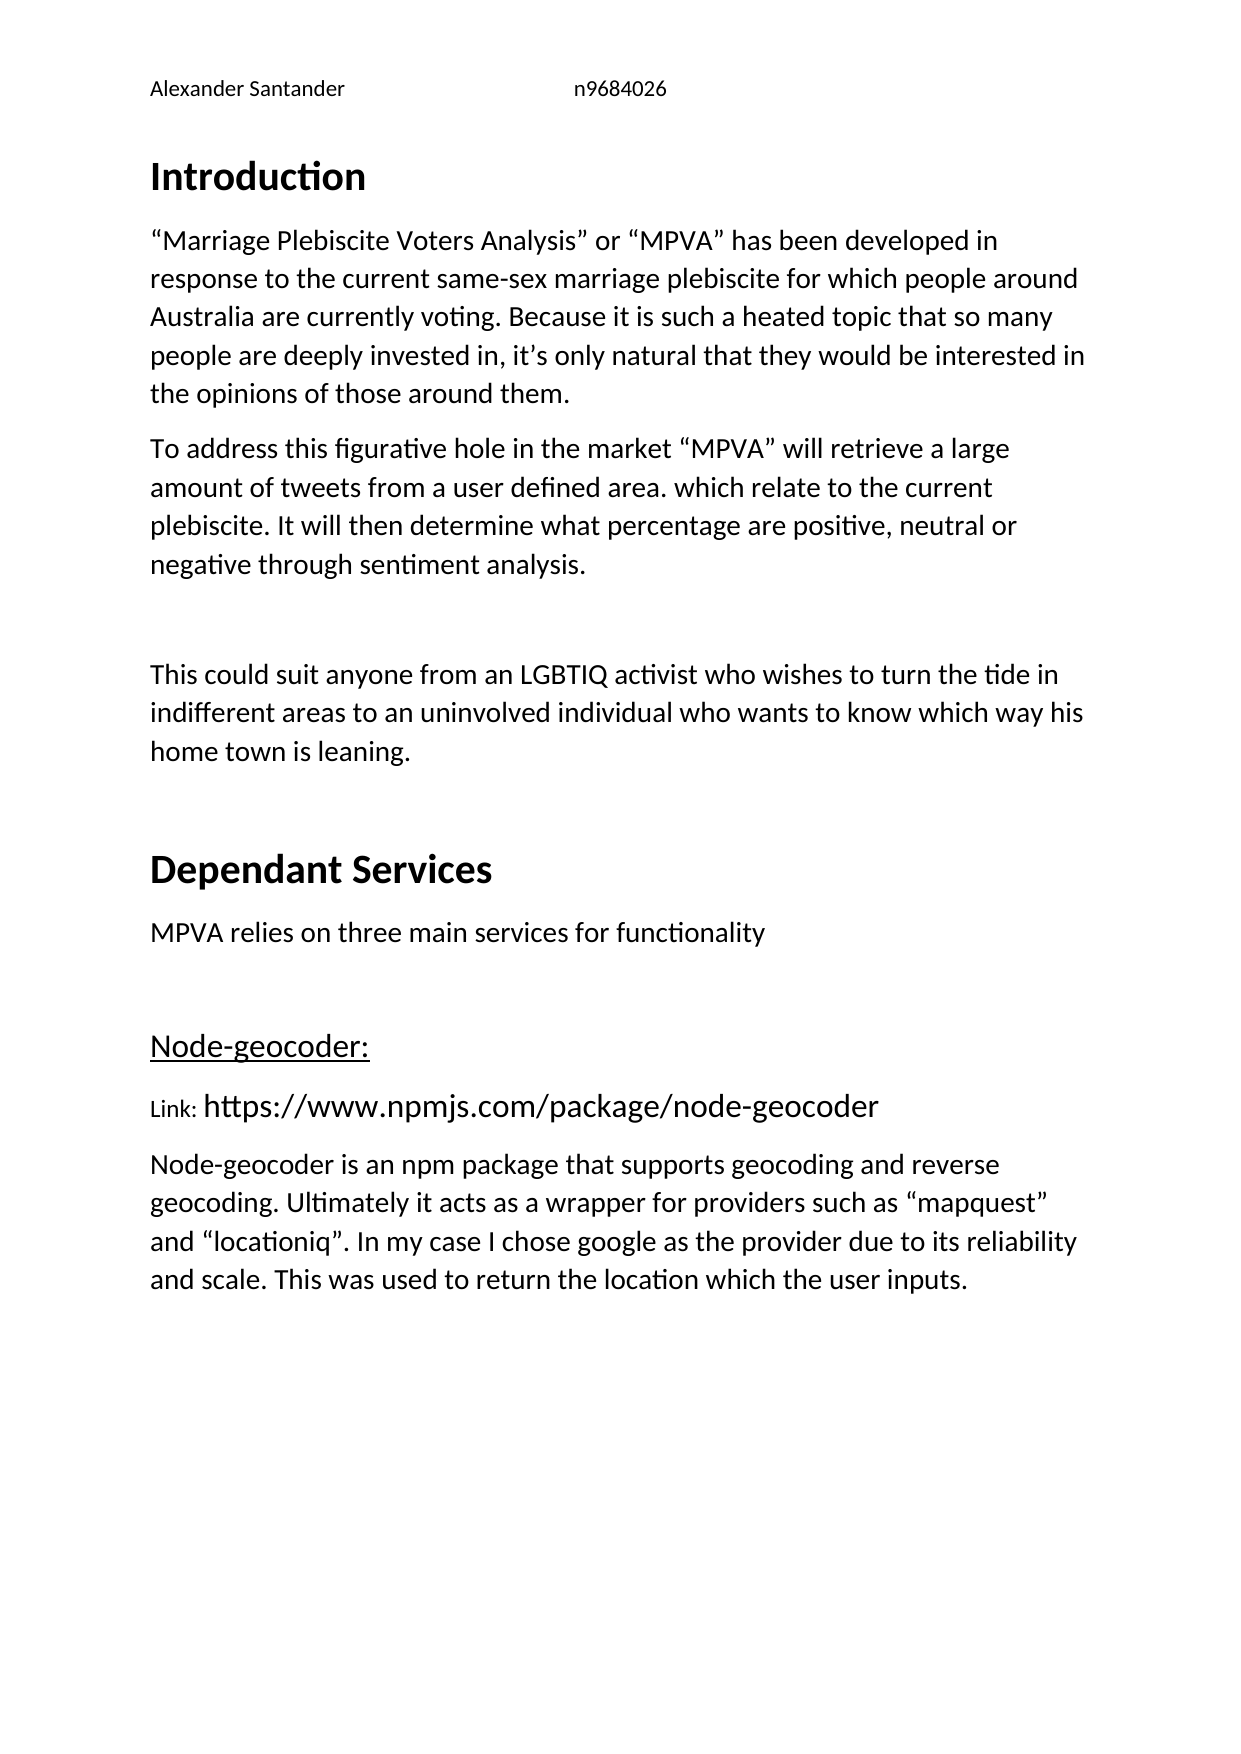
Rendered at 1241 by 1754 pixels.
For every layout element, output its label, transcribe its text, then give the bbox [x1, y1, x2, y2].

text Link: https://www.npmjs.com/package/node-geocoder [150, 1085, 1090, 1126]
text MPVA relies on three main services for functionality [150, 914, 1090, 950]
text Dependant Services [150, 843, 1090, 894]
text To address this figurative hole in the market “MPVA” will retrieve a large amount of tweets from a user defined area. which relate to the current plebiscite. It will then determine what percentage are positive, neutral or negative through sentiment analysis. [150, 430, 1090, 581]
text This could suit anyone from an LGBTIQ activist who wishes to turn the tide in indifferent areas to an uninvolved individual who wants to know which way his home town is leaning. [150, 656, 1090, 768]
text “Marriage Plebiscite Voters Analysis” or “MPVA” has been developed in response to the current same-sex marriage plebiscite for which people around Australia are currently voting. Because it is such a heated topic that so many people are deeply invested in, it’s only natural that they would be interested in the opinions of those around them. [150, 222, 1090, 411]
text Introduction [150, 150, 1090, 201]
text Node-geocoder: [150, 1025, 1090, 1066]
text Node-geocoder is an npm package that supports geocoding and reverse geocoding. Ultimately it acts as a wrapper for providers such as “mapquest” and “locationiq”. In my case I chose google as the provider due to its reliability and scale. This was used to return the location which the user inputs. [150, 1146, 1090, 1297]
